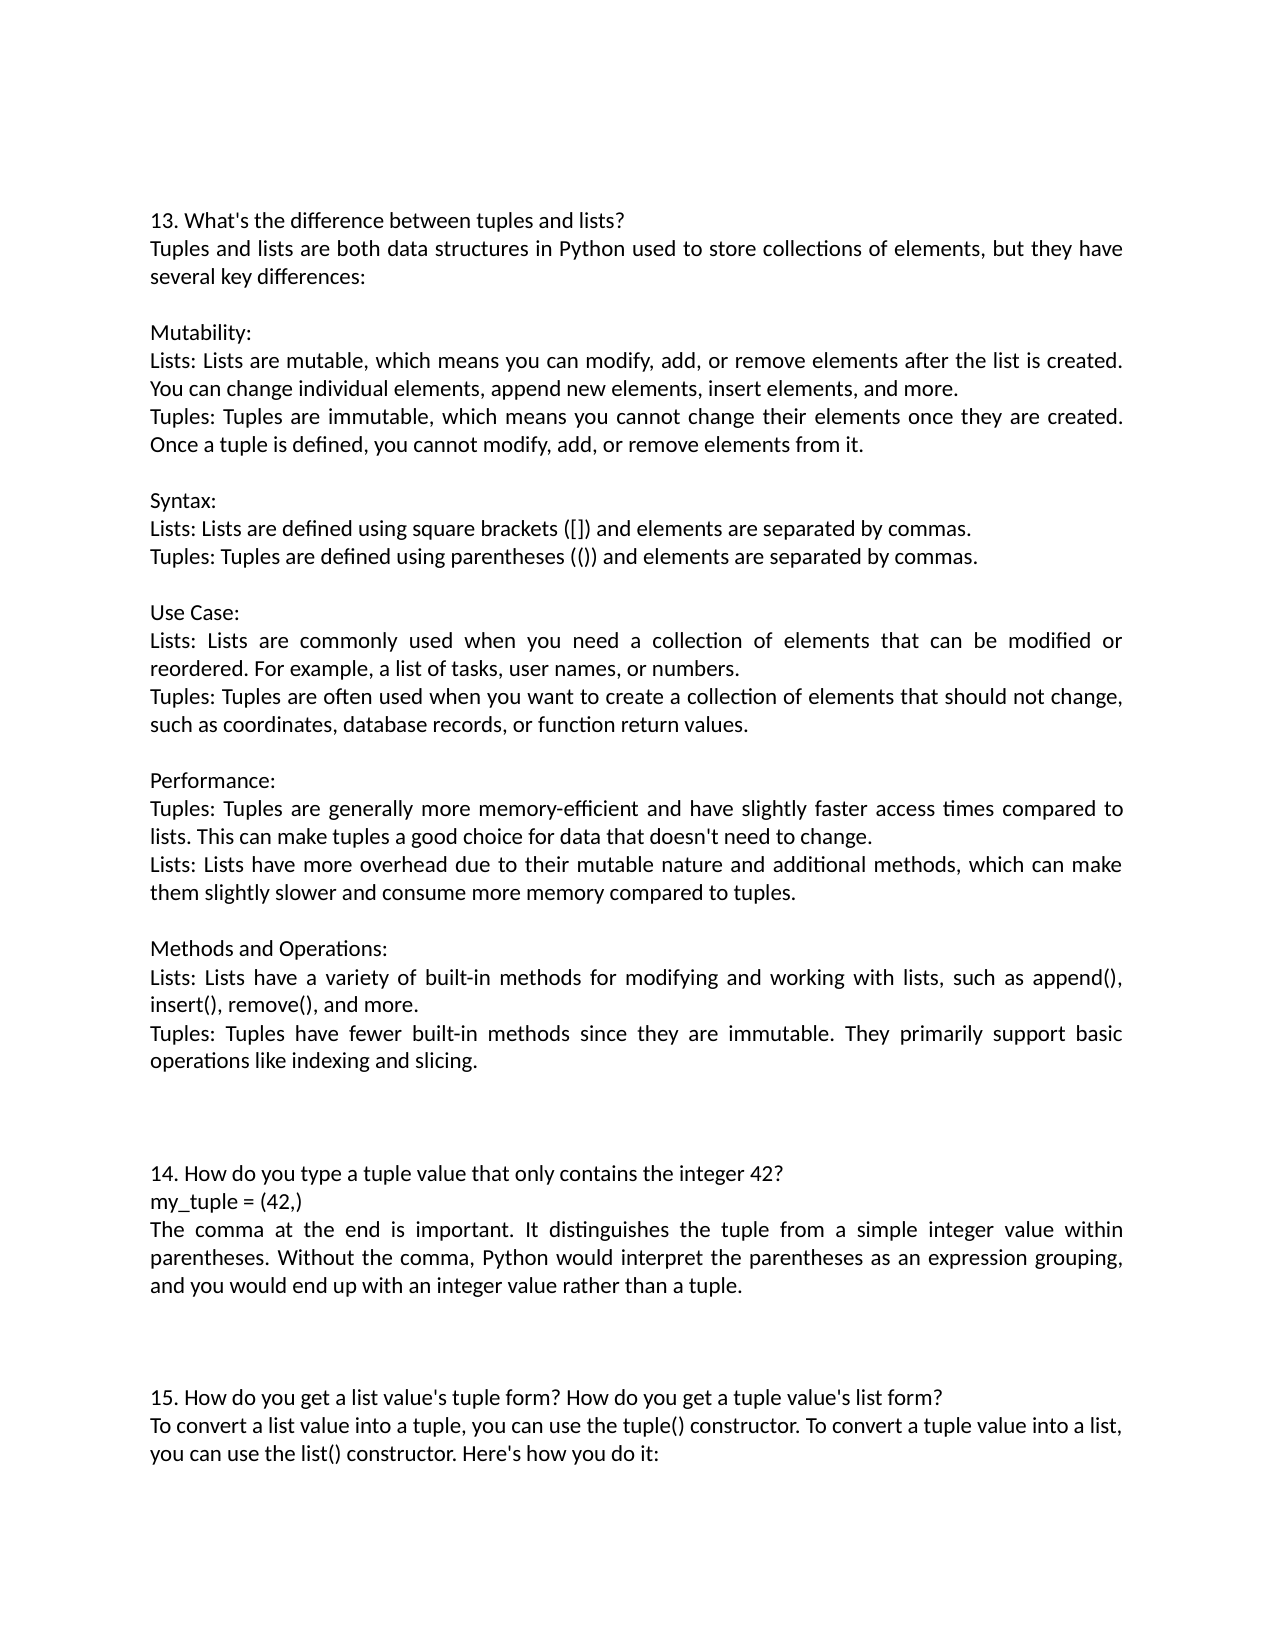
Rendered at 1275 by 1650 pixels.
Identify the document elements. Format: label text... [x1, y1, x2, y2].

text Use Case: [150, 598, 1125, 626]
text Tuples and lists are both data structures in Python used to store collections of elements, but they have several key differences: [150, 234, 1125, 290]
text To convert a list value into a tuple, you can use the tuple() constructor. To convert a tuple value into a list, you can use the list() constructor. Here's how you do it: [150, 1411, 1125, 1467]
text Tuples: Tuples are defined using parentheses (()) and elements are separated by commas. [150, 542, 1125, 570]
text Tuples: Tuples are immutable, which means you cannot change their elements once they are created. Once a tuple is defined, you cannot modify, add, or remove elements from it. [150, 402, 1125, 458]
text Lists: Lists are defined using square brackets ([]) and elements are separated by commas. [150, 514, 1125, 542]
text Performance: [150, 766, 1125, 794]
text Methods and Operations: [150, 934, 1125, 963]
text Tuples: Tuples are generally more memory-efficient and have slightly faster access times compared to lists. This can make tuples a good choice for data that doesn't need to change. [150, 794, 1125, 851]
text Tuples: Tuples have fewer built-in methods since they are immutable. They primarily support basic operations like indexing and slicing. [150, 1019, 1125, 1075]
text Lists: Lists have a variety of built-in methods for modifying and working with lists, such as append(), insert(), remove(), and more. [150, 963, 1125, 1019]
text Tuples: Tuples are often used when you want to create a collection of elements that should not change, such as coordinates, database records, or function return values. [150, 682, 1125, 738]
text Lists: Lists are commonly used when you need a collection of elements that can be modified or reordered. For example, a list of tasks, user names, or numbers. [150, 626, 1125, 682]
text 14. How do you type a tuple value that only contains the integer 42? [150, 1159, 1125, 1187]
text Lists: Lists are mutable, which means you can modify, add, or remove elements after the list is created. You can change individual elements, append new elements, insert elements, and more. [150, 346, 1125, 402]
text The comma at the end is important. It distinguishes the tuple from a simple integer value within parentheses. Without the comma, Python would interpret the parentheses as an expression grouping, and you would end up with an integer value rather than a tuple. [150, 1215, 1125, 1299]
text 15. How do you get a list value's tuple form? How do you get a tuple value's list form? [150, 1383, 1125, 1411]
text Lists: Lists have more overhead due to their mutable nature and additional methods, which can make them slightly slower and consume more memory compared to tuples. [150, 851, 1125, 907]
text Mutability: [150, 318, 1125, 346]
text Syntax: [150, 486, 1125, 514]
text my_tuple = (42,) [150, 1187, 1125, 1215]
text 13. What's the difference between tuples and lists? [150, 206, 1125, 234]
